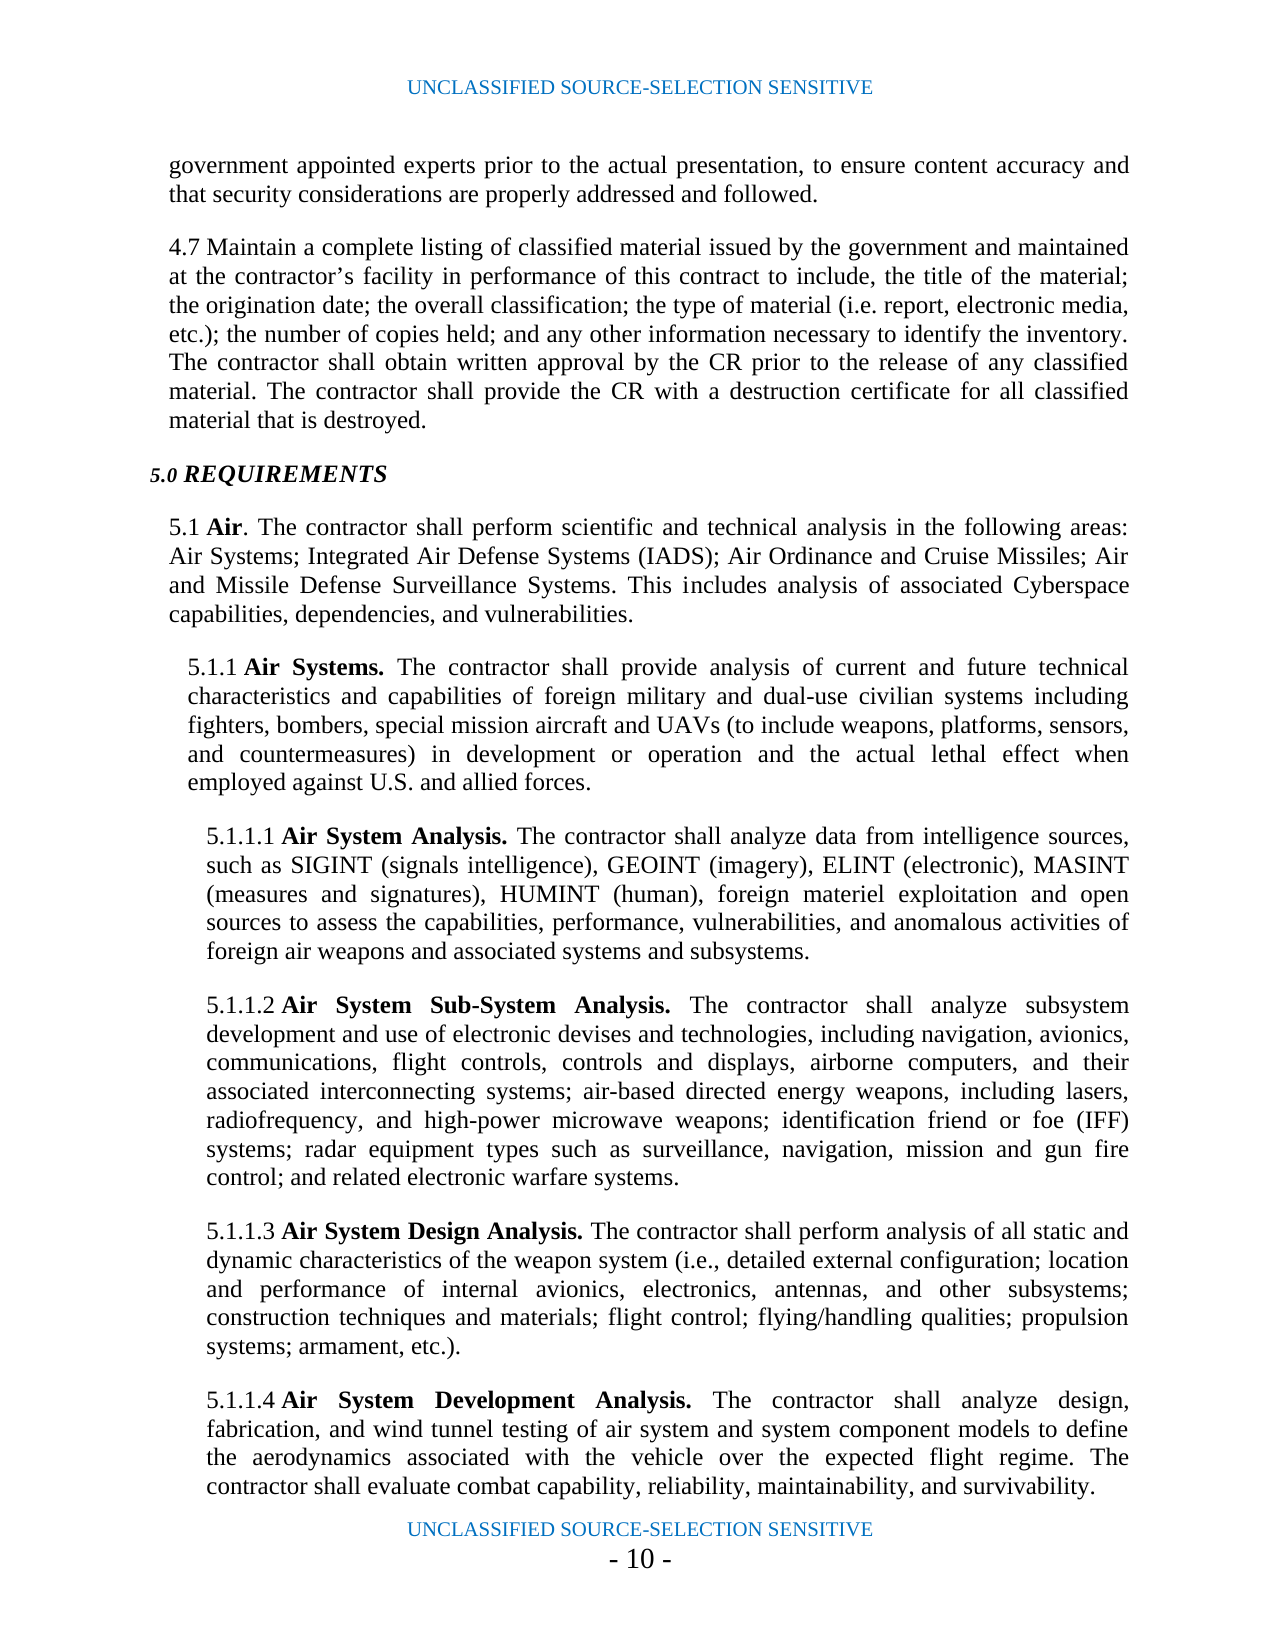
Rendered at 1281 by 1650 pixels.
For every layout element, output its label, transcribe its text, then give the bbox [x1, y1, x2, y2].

list Air System Analysis. The contractor shall analyze data from intelligence sources, such as SIGINT (signals intelligence), GEOINT (imagery), ELINT (electronic), MASINT (measures and signatures), HUMINT (human), foreign materiel exploitation and open sources to assess the capabilities, performance, vulnerabilities, and anomalous activities of foreign air weapons and associated systems and subsystems. [206, 821, 1130, 965]
list Air System Sub-System Analysis. The contractor shall analyze subsystem development and use of electronic devises and technologies, including navigation, avionics, communications, flight controls, controls and displays, airborne computers, and their associated interconnecting systems; air-based directed energy weapons, including lasers, radiofrequency, and high-power microwave weapons; identification friend or foe (IFF) systems; radar equipment types such as surveillance, navigation, mission and gun fire control; and related electronic warfare systems. [206, 990, 1130, 1191]
list Maintain a complete listing of classified material issued by the government and maintained at the contractor’s facility in performance of this contract to include, the title of the material; the origination date; the overall classification; the type of material (i.e. report, electronic media, etc.); the number of copies held; and any other information necessary to identify the inventory. The contractor shall obtain written approval by the CR prior to the release of any classified material. The contractor shall provide the CR with a destruction certificate for all classified material that is destroyed. [169, 232, 1130, 434]
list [169, 150, 1130, 207]
list Air System Development Analysis. The contractor shall analyze design, fabrication, and wind tunnel testing of air system and system component models to define the aerodynamics associated with the vehicle over the expected flight regime. The contractor shall evaluate combat capability, reliability, maintainability, and survivability. [206, 1385, 1130, 1500]
list REQUIREMENTS [150, 459, 1130, 487]
list Air System Design Analysis. The contractor shall perform analysis of all static and dynamic characteristics of the weapon system (i.e., detailed external configuration; location and performance of internal avionics, electronics, antennas, and other subsystems; construction techniques and materials; flight control; flying/handling qualities; propulsion systems; armament, etc.). [206, 1216, 1130, 1360]
list Air. The contractor shall perform scientific and technical analysis in the following areas: Air Systems; Integrated Air Defense Systems (IADS); Air Ordinance and Cruise Missiles; Air and Missile Defense Surveillance Systems. This includes analysis of associated Cyberspace capabilities, dependencies, and vulnerabilities. [169, 512, 1130, 627]
list Air Systems. The contractor shall provide analysis of current and future technical characteristics and capabilities of foreign military and dual-use civilian systems including fighters, bombers, special mission aircraft and UAVs (to include weapons, platforms, sensors, and countermeasures) in development or operation and the actual lethal effect when employed against U.S. and allied forces. [187, 652, 1130, 796]
